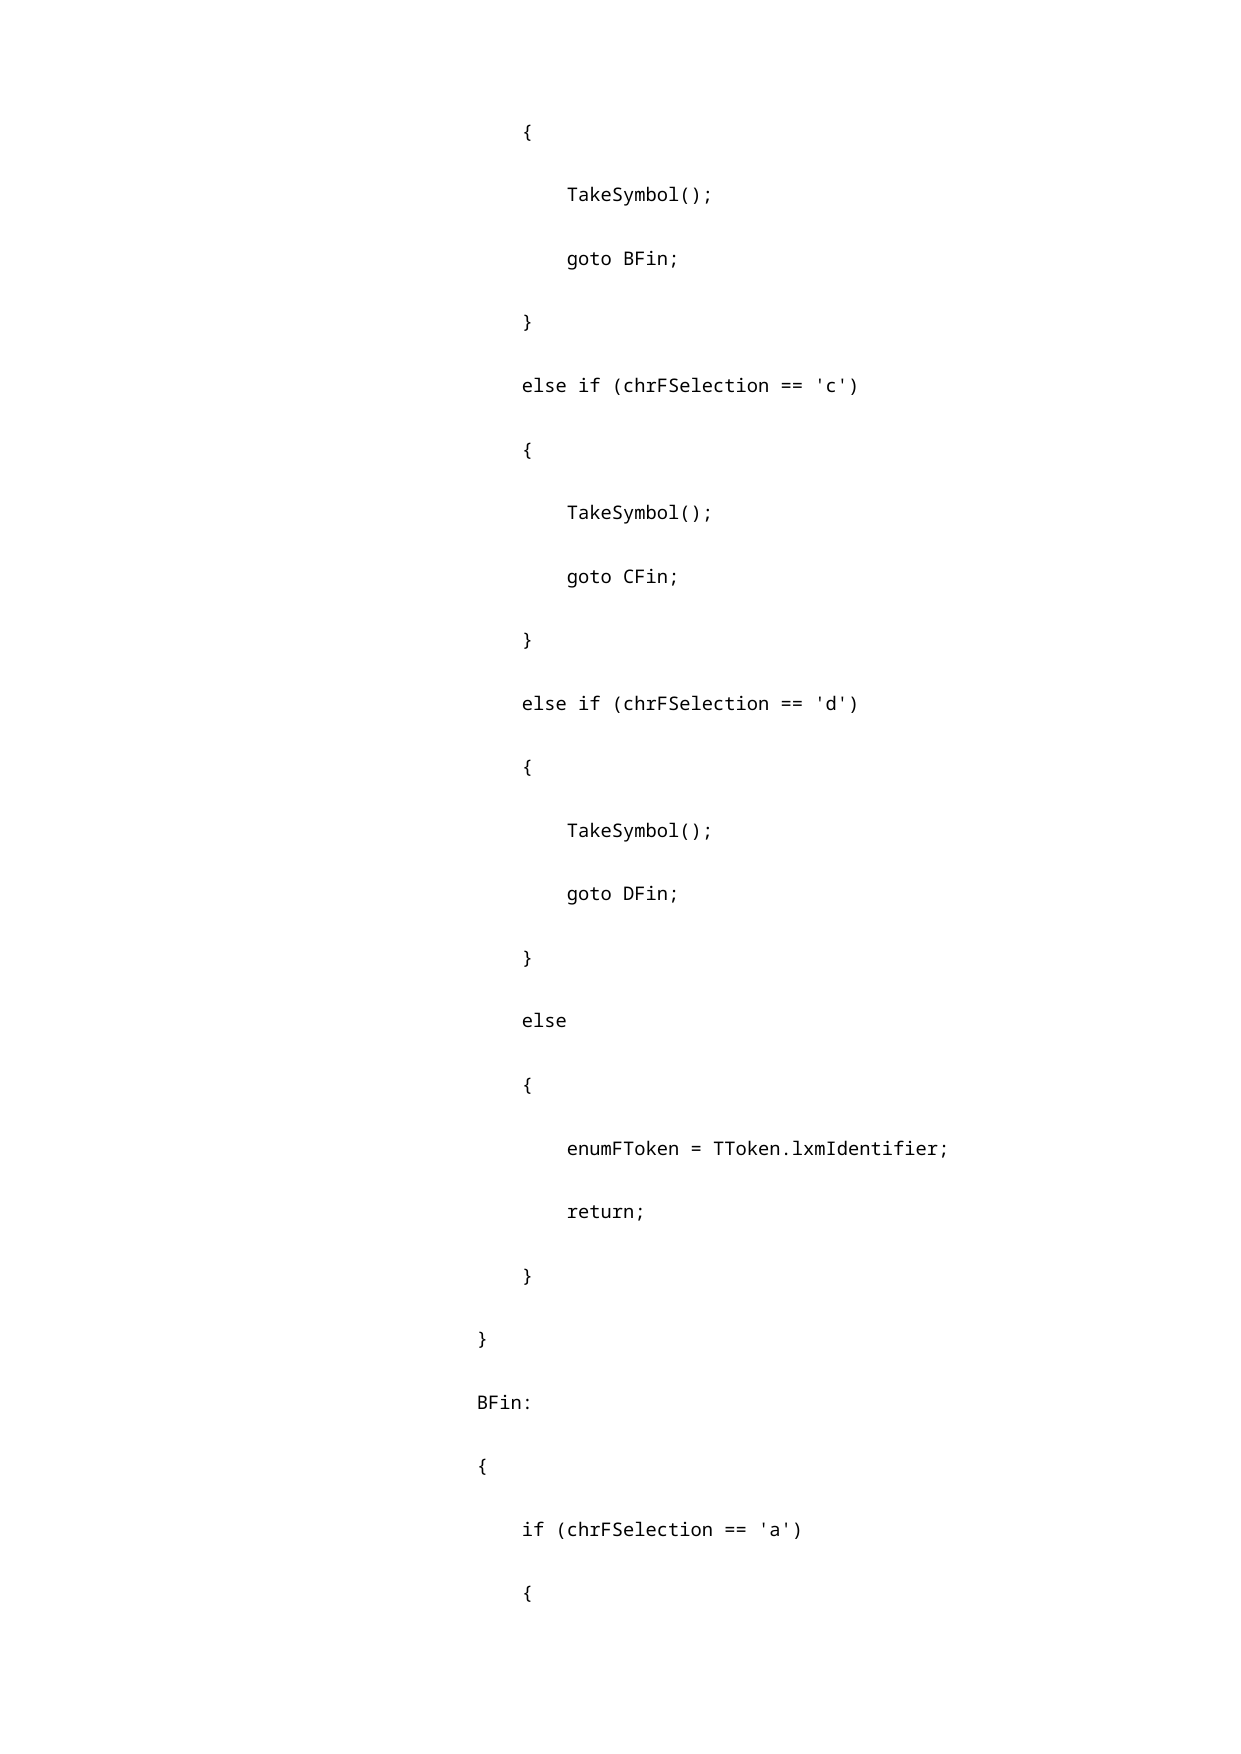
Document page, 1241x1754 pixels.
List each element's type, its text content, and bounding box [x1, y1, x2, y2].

text { [207, 753, 1152, 779]
text { [207, 1579, 1152, 1605]
text TakeSymbol(); [207, 499, 1152, 525]
text { [207, 1071, 1152, 1097]
text else if (chrFSelection == 'd') [207, 690, 1152, 716]
text if (chrFSelection == 'a') [207, 1516, 1152, 1542]
text TakeSymbol(); [207, 817, 1152, 843]
text goto DFin; [207, 881, 1152, 906]
text TakeSymbol(); [207, 182, 1152, 207]
text { [207, 436, 1152, 461]
text { [207, 1452, 1152, 1478]
text } [207, 309, 1152, 334]
text BFin: [207, 1389, 1152, 1414]
text goto BFin; [207, 245, 1152, 271]
text enumFToken = TToken.lxmIdentifier; [207, 1135, 1152, 1160]
text else if (chrFSelection == 'c') [207, 372, 1152, 398]
text } [207, 626, 1152, 652]
text } [207, 1325, 1152, 1351]
text { [207, 118, 1152, 144]
text else [207, 1008, 1152, 1033]
text return; [207, 1198, 1152, 1224]
text } [207, 1262, 1152, 1287]
text } [207, 944, 1152, 970]
text goto CFin; [207, 563, 1152, 588]
